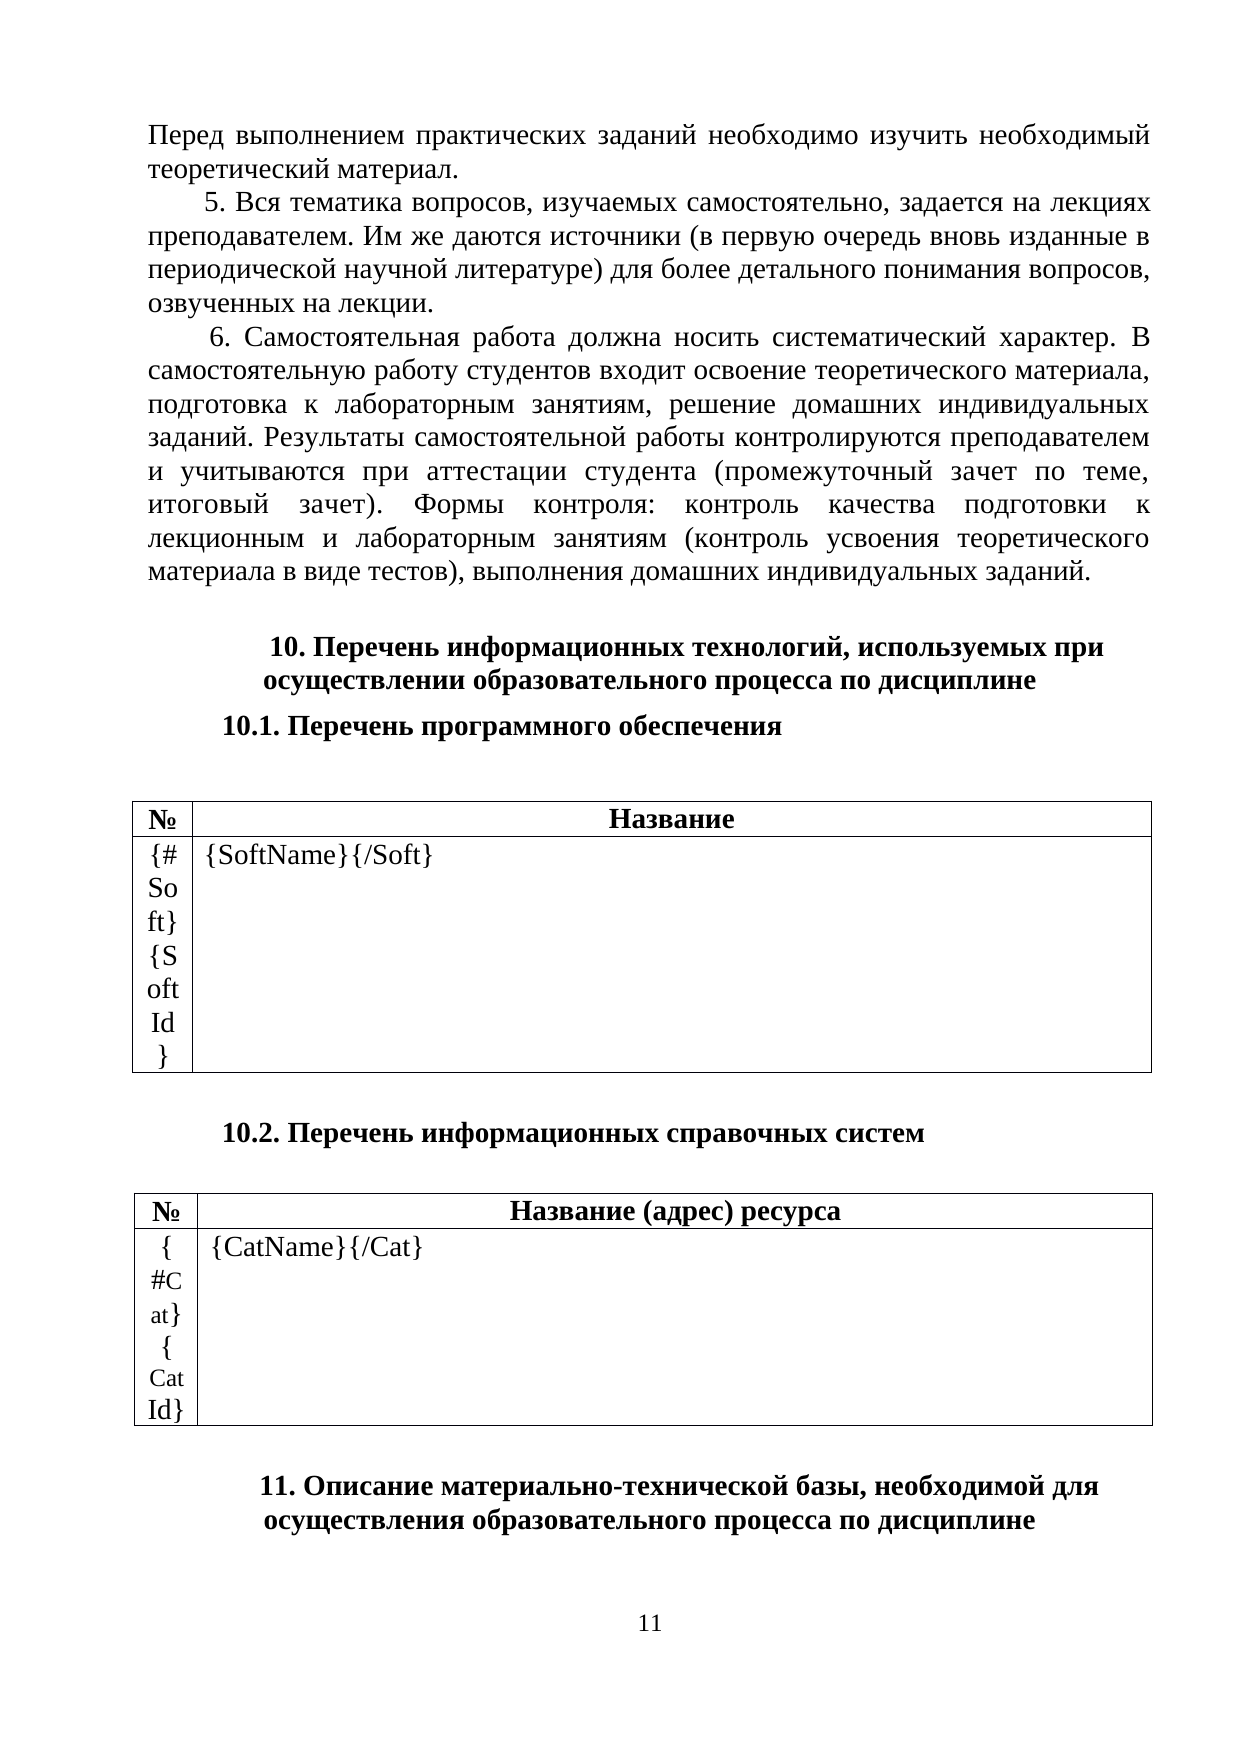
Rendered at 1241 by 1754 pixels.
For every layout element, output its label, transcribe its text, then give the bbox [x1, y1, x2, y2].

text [148, 117, 1152, 184]
table_header № [135, 1194, 197, 1228]
text 5. Вся тематика вопросов, изучаемых самостоятельно, задается на лекциях преподавателем. Им же даются источники (в первую очередь вновь изданные в периодической научной литературе) для более детального понимания вопросов, озвученных на лекции. [148, 184, 1152, 319]
table_cell {#Soft}{SoftId} [133, 837, 192, 1072]
table_header № [133, 802, 192, 836]
table_cell {SoftName}{/Soft} [193, 837, 1151, 1072]
text 10.2. Перечень информационных справочных систем [148, 1115, 1152, 1148]
text 11. Описание материально-технической базы, необходимой для осуществления образовательного процесса по дисциплине [148, 1468, 1152, 1535]
table_cell {#Cat}{CatId} [135, 1229, 197, 1425]
table_header Название (адрес) ресурса [198, 1194, 1152, 1228]
text 6. Самостоятельная работа должна носить систематический характер. В самостоятельную работу студентов входит освоение теоретического материала, подготовка к лабораторным занятиям, решение домашних индивидуальных заданий. Результаты самостоятельной работы контролируются преподавателем и учитываются при аттестации студента (промежуточный зачет по теме, итоговый зачет). Формы контроля: контроль качества подготовки к лекционным и лабораторным занятиям (контроль усвоения теоретического материала в виде тестов), выполнения домашних индивидуальных заданий. [148, 319, 1150, 587]
text 10. Перечень информационных технологий, используемых при осуществлении образовательного процесса по дисциплине [148, 629, 1152, 696]
table_cell {CatName}{/Cat} [198, 1229, 1152, 1425]
table_header Название [193, 802, 1151, 836]
text 10.1. Перечень программного обеспечения [148, 708, 1152, 742]
